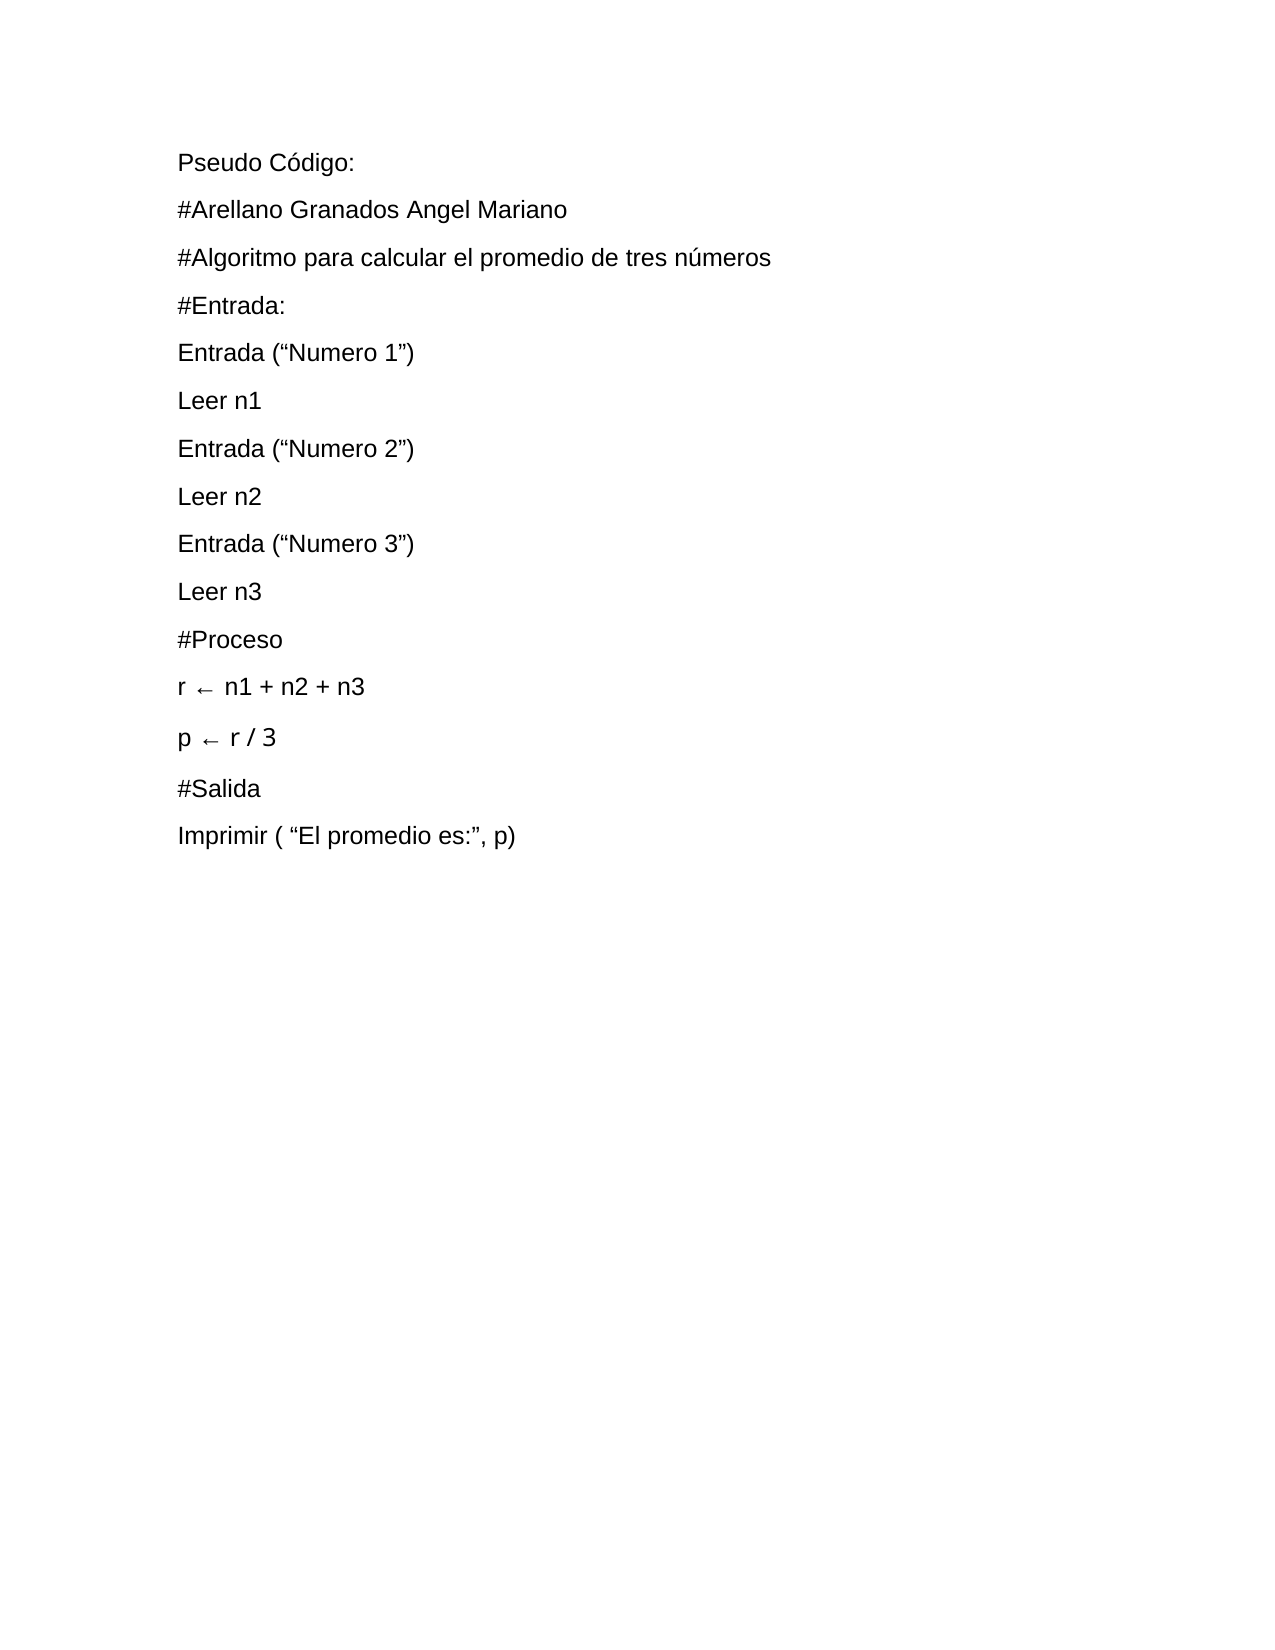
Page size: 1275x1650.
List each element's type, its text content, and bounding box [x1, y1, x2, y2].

text #Salida [177, 773, 1098, 802]
text Entrada (“Numero 2”) [177, 434, 1098, 463]
text p ← r / 3 [177, 720, 1098, 754]
text Entrada (“Numero 3”) [177, 529, 1098, 558]
text Leer n2 [177, 482, 1098, 510]
text Imprimir ( “El promedio es:”, p) [177, 821, 1098, 850]
text #Proceso [177, 625, 1098, 653]
text #Entrada: [177, 291, 1098, 319]
text Leer n1 [177, 386, 1098, 415]
text #Algoritmo para calcular el promedio de tres números [177, 243, 1098, 272]
text r ← n1 + n2 + n3 [177, 672, 1098, 701]
text Pseudo Código: [177, 148, 1098, 176]
text Leer n3 [177, 577, 1098, 606]
text Entrada (“Numero 1”) [177, 338, 1098, 367]
text #Arellano Granados Angel Mariano [177, 195, 1098, 224]
